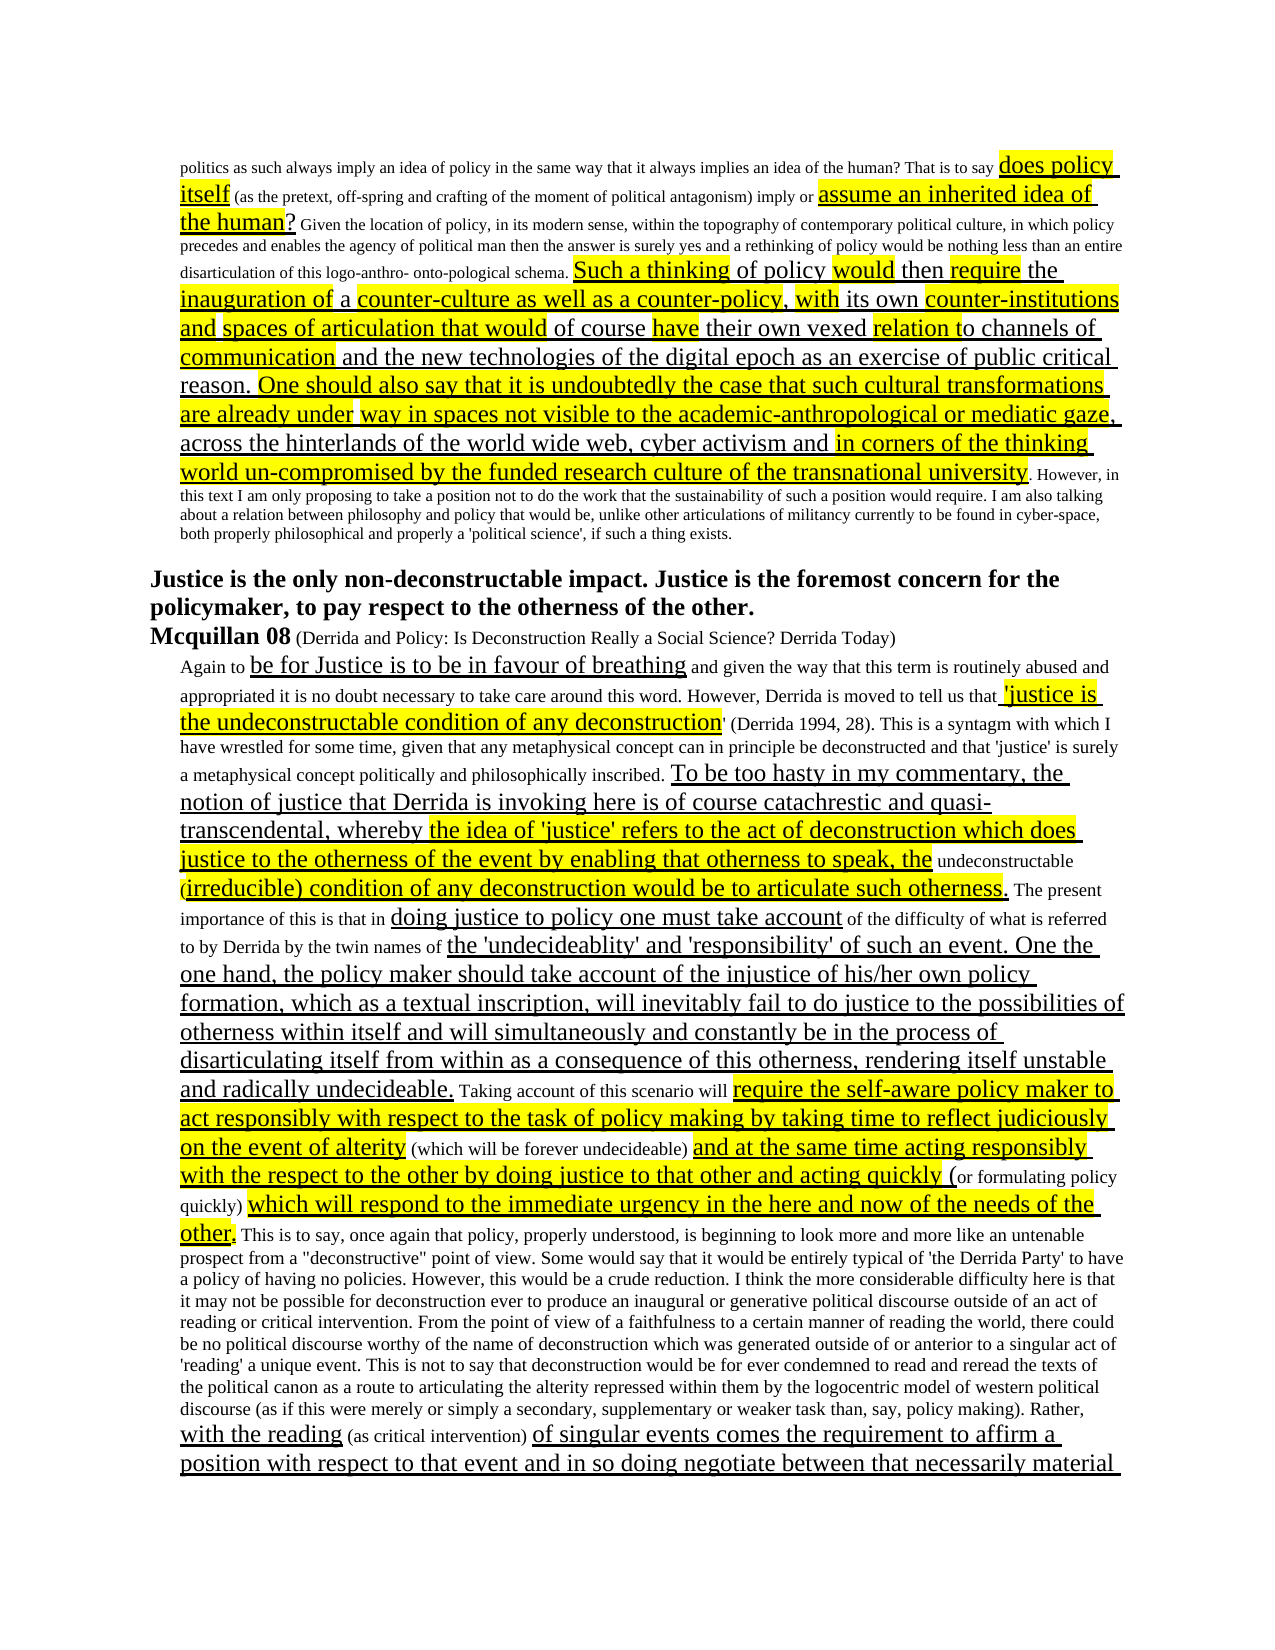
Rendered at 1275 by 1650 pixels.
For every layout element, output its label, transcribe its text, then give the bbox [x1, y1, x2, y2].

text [180, 1016, 1125, 1477]
text Mcquillan 08 (Derrida and Policy: Is Deconstruction Really a Social Science? Derrida Today) [150, 621, 1125, 650]
subtitle Justice is the only non-deconstructable impact. Justice is the foremost concern for the policymaker, to pay respect to the otherness of the other. [150, 564, 1125, 621]
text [180, 150, 1125, 543]
